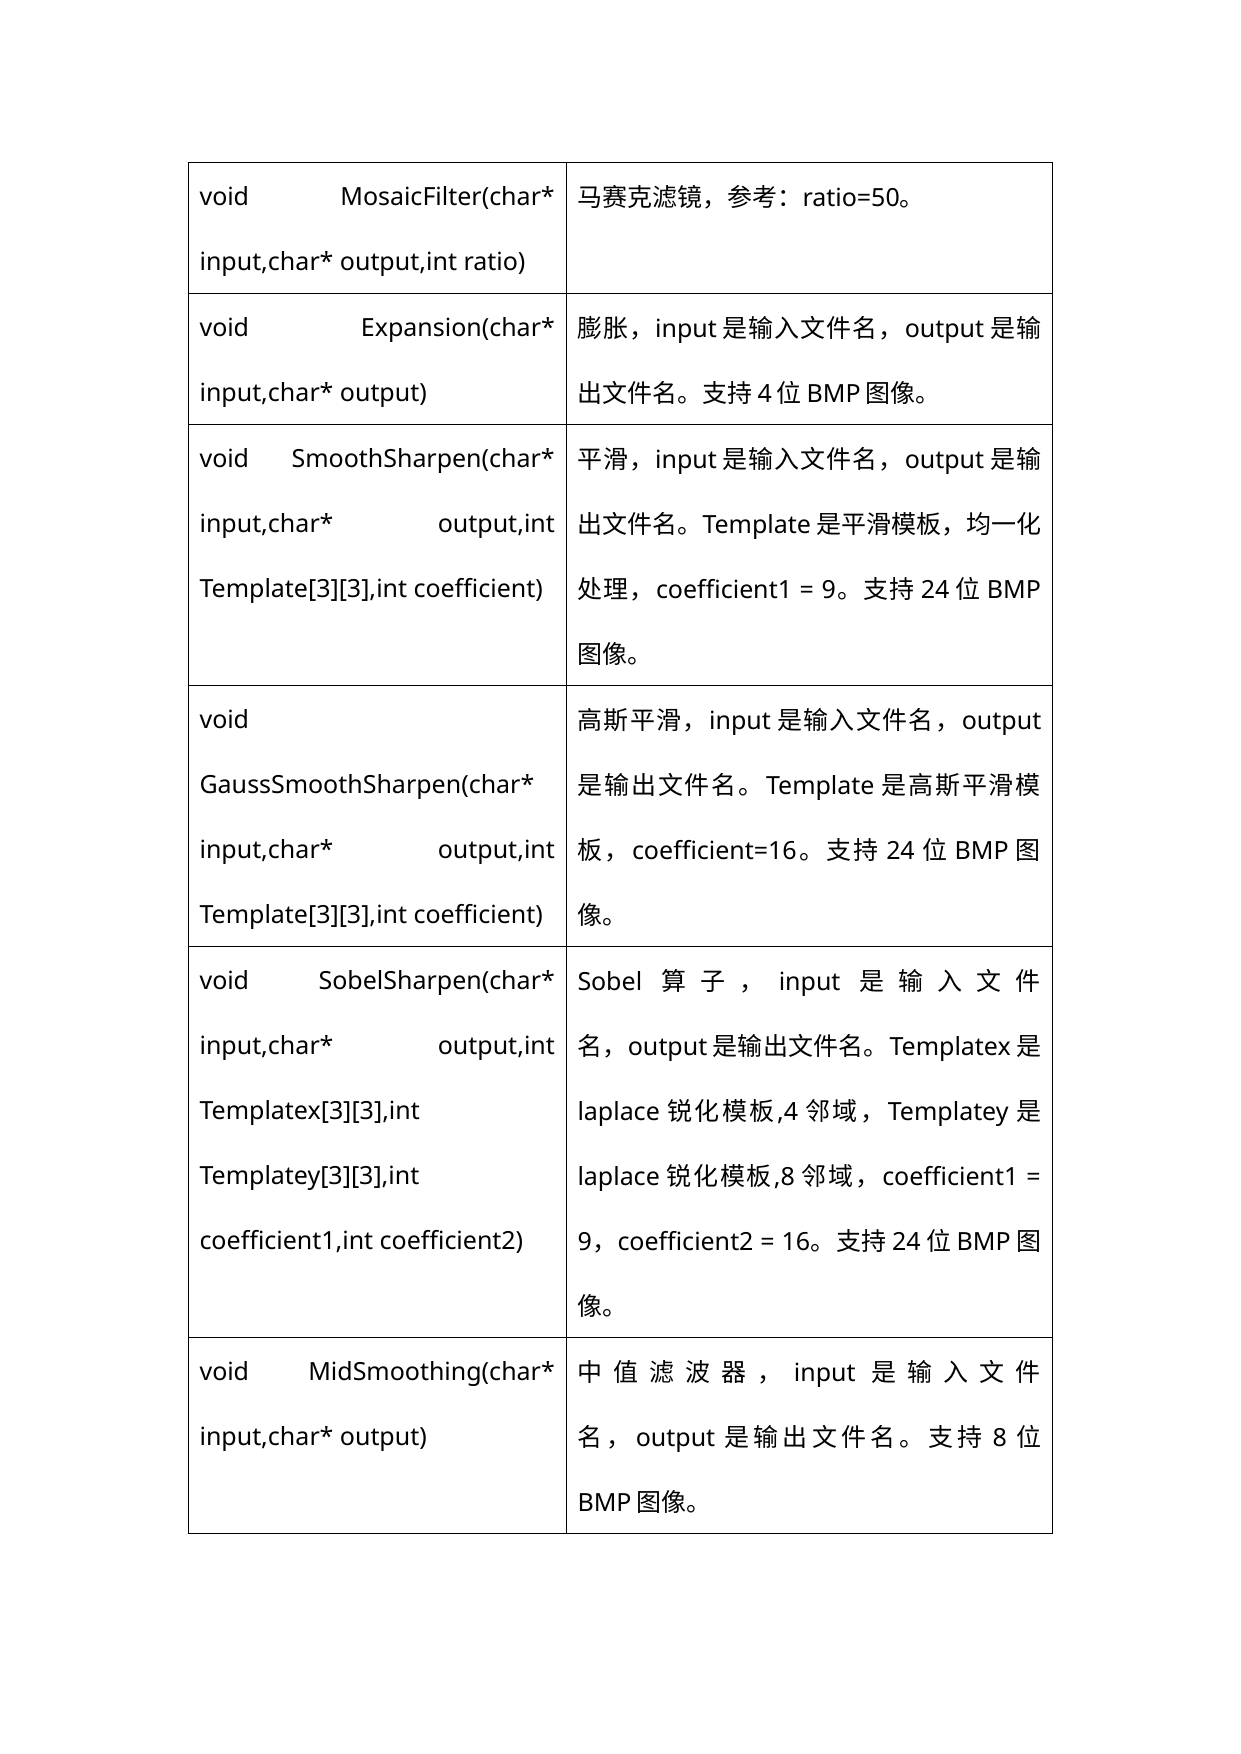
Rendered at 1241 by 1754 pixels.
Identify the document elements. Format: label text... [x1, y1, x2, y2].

table_cell 中值滤波器，input是输入文件名，output是输出文件名。支持8位BMP图像。 [567, 1338, 1052, 1533]
table_cell void SobelSharpen(char* input,char* output,int Templatex[3][3],int Templatey[3][3],int coefficient1,int coefficient2) [189, 947, 566, 1337]
table_cell 膨胀，input是输入文件名，output是输出文件名。支持4位BMP图像。 [567, 294, 1052, 424]
table_cell void MosaicFilter(char* input,char* output,int ratio) [189, 163, 566, 293]
table_cell 马赛克滤镜，参考：ratio=50。 [567, 163, 1052, 293]
table_cell void SmoothSharpen(char* input,char* output,int Template[3][3],int coefficient) [189, 425, 566, 685]
table_cell 高斯平滑，input是输入文件名，output是输出文件名。Template是高斯平滑模板，coefficient=16。支持24位BMP图像。 [567, 686, 1052, 946]
table_cell void MidSmoothing(char* input,char* output) [189, 1338, 566, 1533]
table_cell void GaussSmoothSharpen(char* input,char* output,int Template[3][3],int coefficient) [189, 686, 566, 946]
table_cell 平滑，input是输入文件名，output是输出文件名。Template是平滑模板，均一化处理，coefficient1 = 9。支持24位BMP图像。 [567, 425, 1052, 685]
table_cell void Expansion(char* input,char* output) [189, 294, 566, 424]
table_cell Sobel算子，input是输入文件名，output是输出文件名。Templatex是laplace锐化模板,4邻域，Templatey是laplace锐化模板,8邻域，coefficient1 = 9，coefficient2 = 16。支持24位BMP图像。 [567, 947, 1052, 1337]
